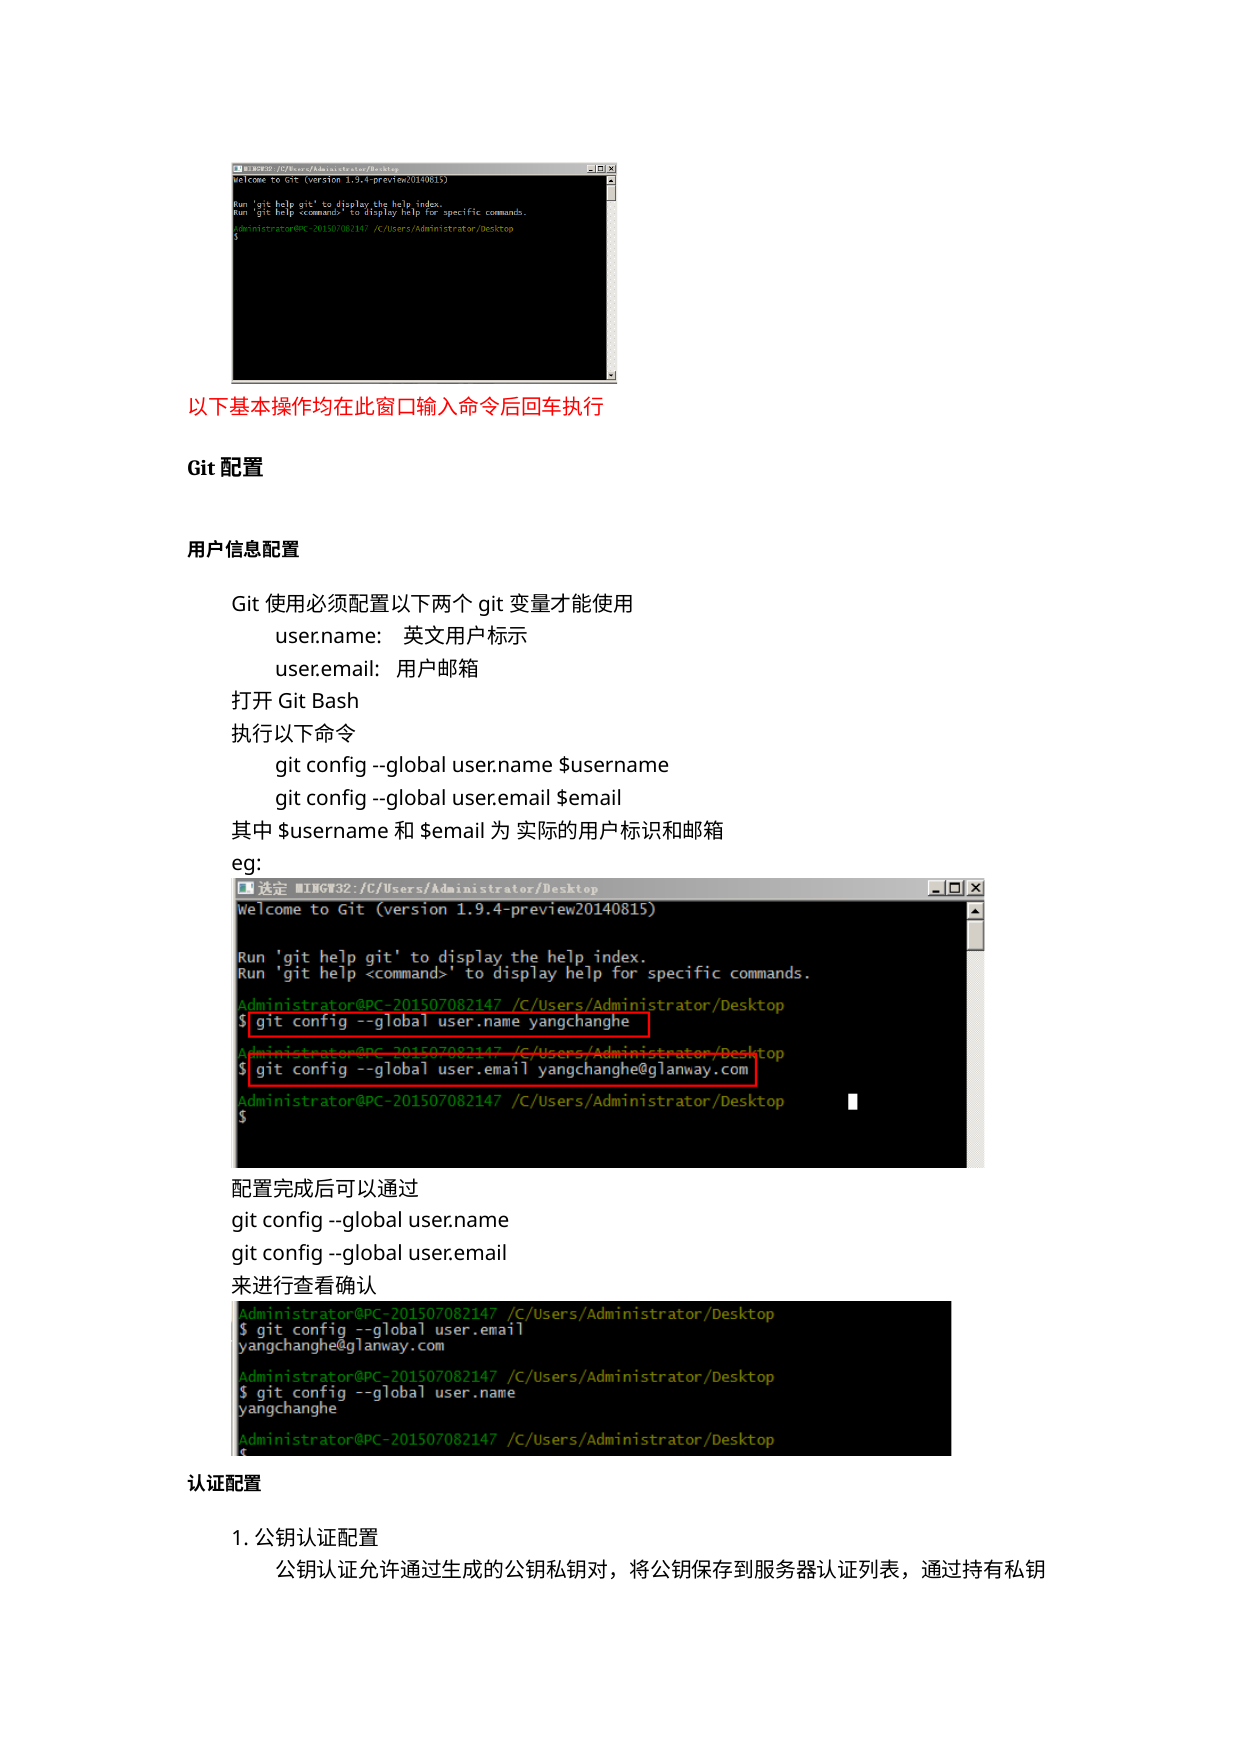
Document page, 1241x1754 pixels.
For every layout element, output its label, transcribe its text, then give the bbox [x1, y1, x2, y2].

text 来进行查看确认 [187, 1268, 1053, 1301]
subtitle 用户信息配置 [187, 532, 1053, 564]
text 打开 Git Bash [187, 683, 1053, 716]
text 公钥认证允许通过生成的公钥私钥对，将公钥保存到服务器认证列表，通过持有私钥 [187, 1552, 1053, 1585]
text user.email: 用户邮箱 [187, 651, 1053, 683]
text eg: [187, 846, 1053, 878]
text git config --global user.email [187, 1236, 1053, 1268]
subtitle Git 配置 [187, 449, 1053, 482]
picture [231, 162, 618, 384]
text Git 使用必须配置以下两个 git 变量才能使用 [187, 586, 1053, 618]
text git config --global user.name [187, 1203, 1053, 1236]
text user.name: 英文用户标示 [187, 618, 1053, 651]
text 其中 $username 和 $email 为 实际的用户标识和邮箱 [187, 813, 1053, 846]
text 配置完成后可以通过 [187, 1171, 1053, 1203]
picture [231, 1301, 952, 1456]
text git config --global user.email $email [187, 781, 1053, 813]
subtitle 认证配置 [187, 1466, 1053, 1498]
picture [231, 878, 985, 1168]
text git config --global user.name $username [187, 748, 1053, 781]
text 执行以下命令 [187, 716, 1053, 748]
text 以下基本操作均在此窗口输入命令后回车执行 [187, 389, 1053, 422]
text 1. 公钥认证配置 [187, 1520, 1053, 1552]
